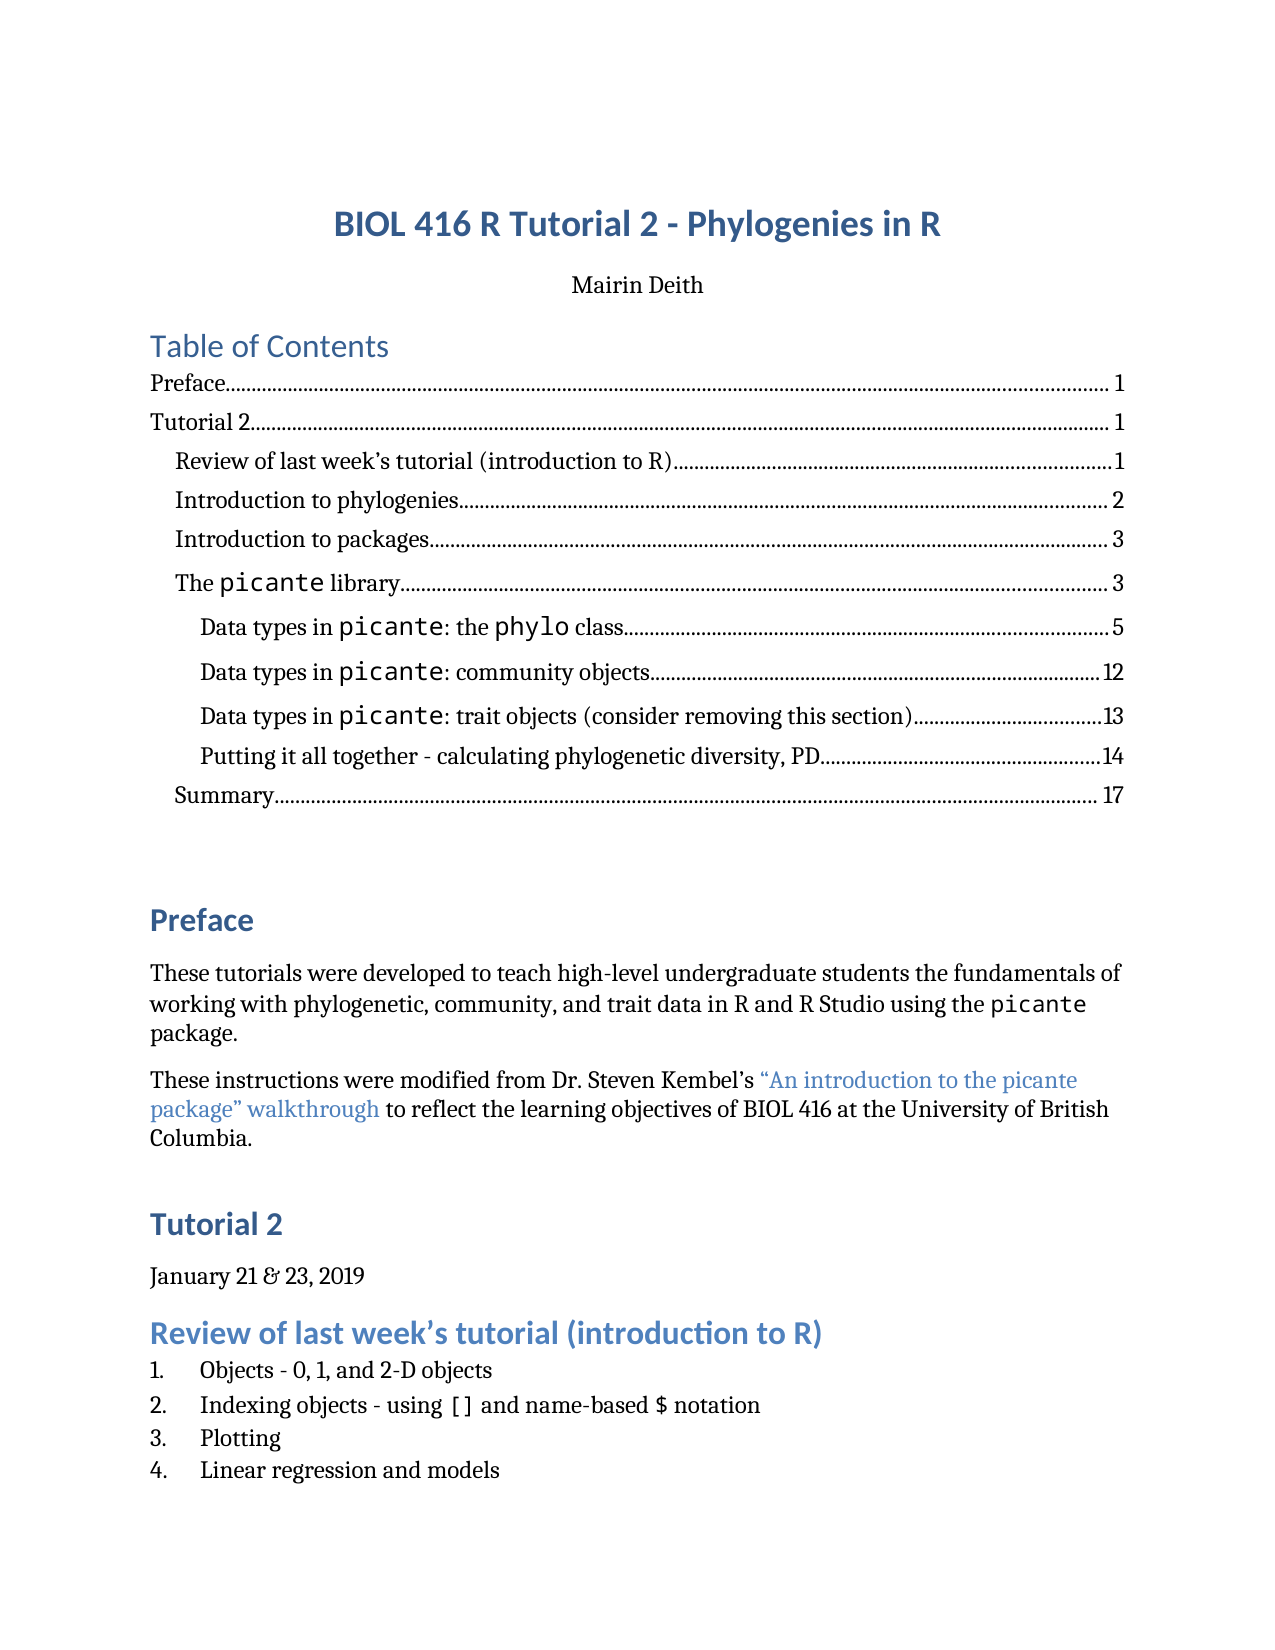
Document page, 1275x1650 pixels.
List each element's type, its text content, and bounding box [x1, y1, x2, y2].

title BIOL 416 R Tutorial 2 - Phylogenies in R [150, 200, 1125, 246]
subtitle Preface [150, 899, 1125, 940]
list Plotting [150, 1424, 1125, 1452]
text January 21 & 23, 2019 [150, 1262, 1125, 1291]
list Linear regression and models [150, 1456, 1125, 1485]
text These instructions were modified from Dr. Steven Kembel’s “An introduction to the picante package” walkthrough to reflect the learning objectives of BIOL 416 at the University of British Columbia. [150, 1066, 1125, 1153]
subtitle Review of last week’s tutorial (introduction to R) [150, 1312, 1125, 1352]
list Indexing objects - using [] and name-based $ notation [150, 1389, 1125, 1420]
subtitle Tutorial 2 [150, 1203, 1125, 1243]
list Objects - 0, 1, and 2-D objects [150, 1356, 1125, 1385]
text These tutorials were developed to teach high-level undergraduate students the fundamentals of working with phylogenetic, community, and trait data in R and R Studio using the picante package. [150, 959, 1125, 1048]
text Mairin Deith [150, 271, 1125, 299]
